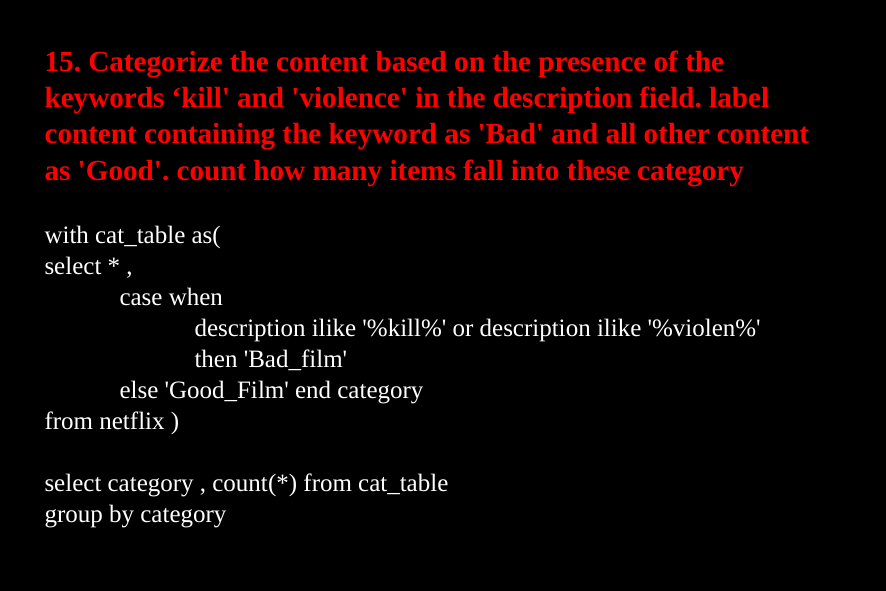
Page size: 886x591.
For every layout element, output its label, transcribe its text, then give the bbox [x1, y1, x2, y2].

text select * , [44, 251, 842, 280]
text 15. Categorize the content based on the presence of the keywords ‘kill' and 'violence' in the description field. label content containing the keyword as 'Bad' and all other content as 'Good'. count how many items fall into these category [44, 44, 842, 186]
text with cat_table as( [44, 220, 842, 249]
text select category , count(*) from cat_table [44, 468, 842, 497]
text group by category [44, 499, 842, 528]
text case when [44, 282, 842, 311]
text then 'Bad_film' [119, 344, 842, 373]
text from netflix ) [44, 406, 842, 435]
text else 'Good_Film' end category [119, 375, 842, 404]
text description ilike '%kill%' or description ilike '%violen%' [119, 313, 842, 342]
